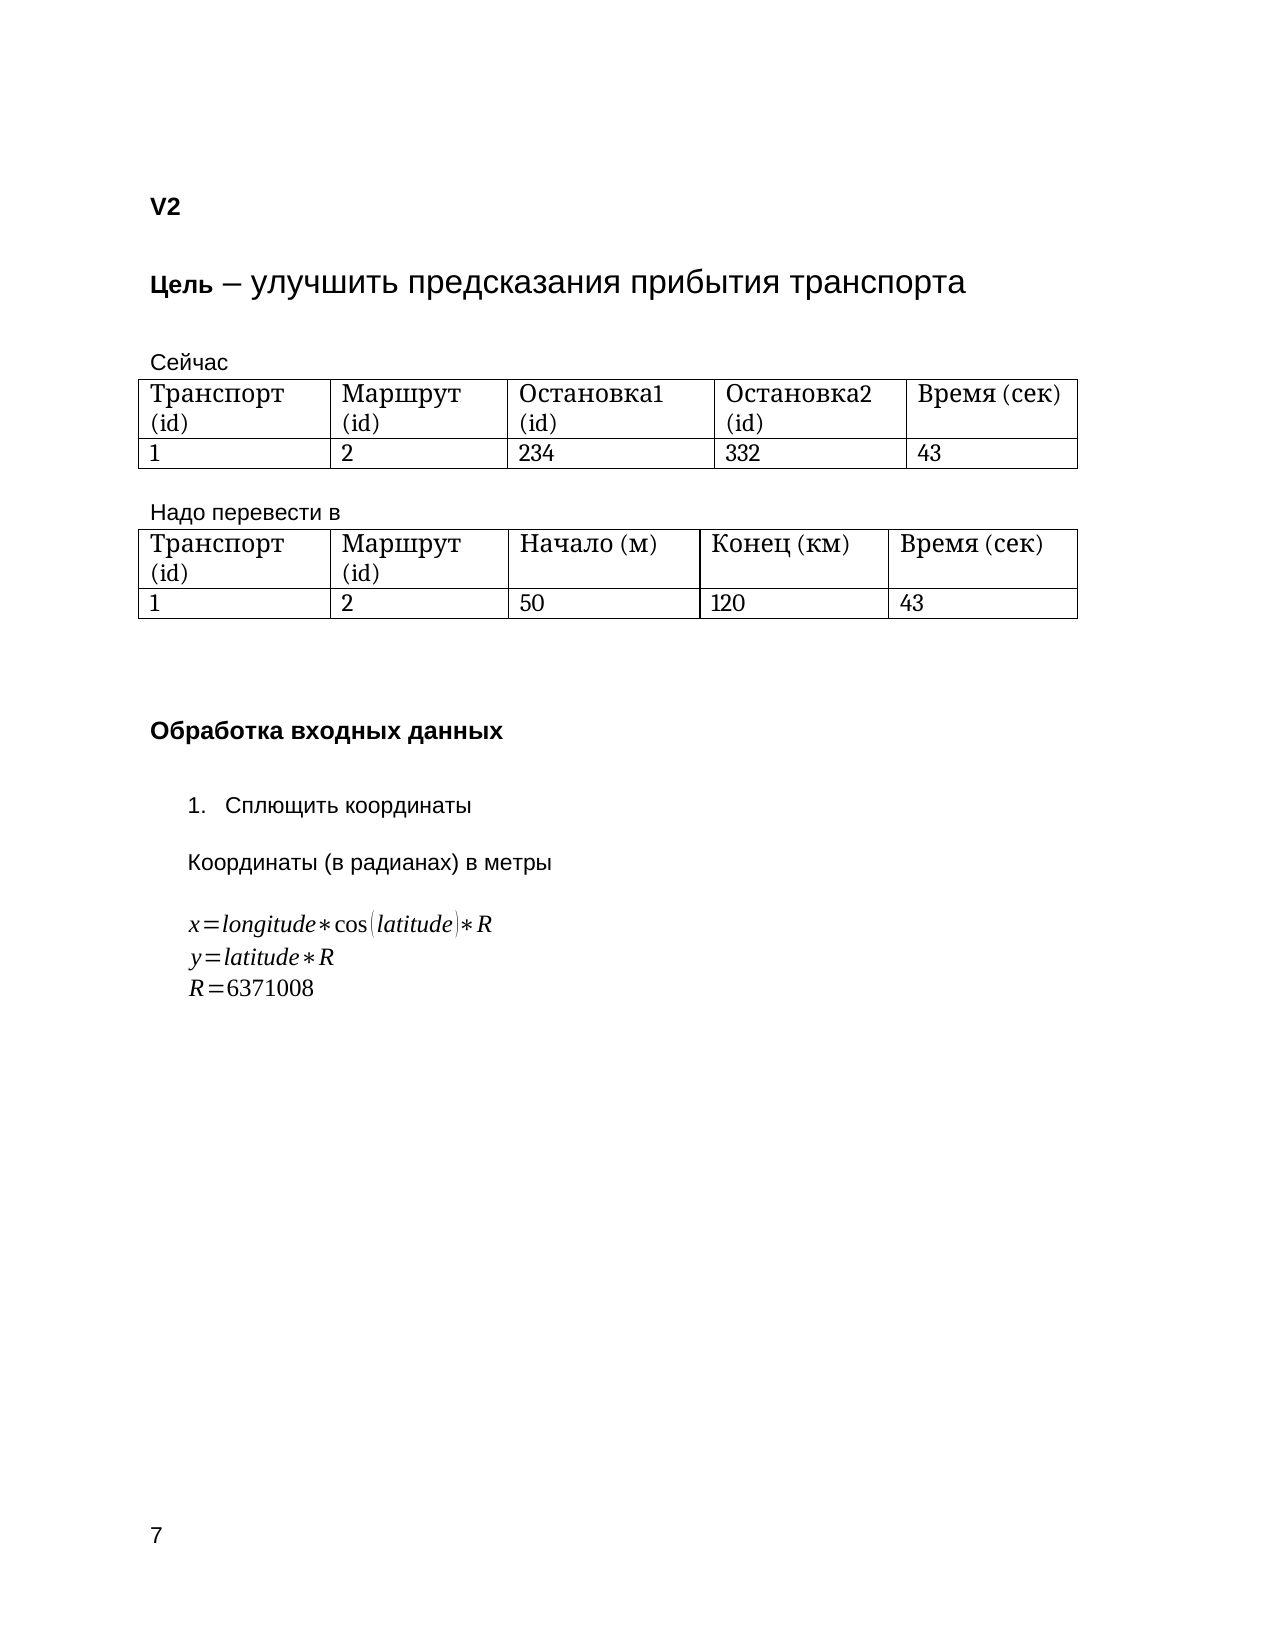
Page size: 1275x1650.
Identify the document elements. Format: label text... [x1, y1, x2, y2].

table_cell 43 [907, 439, 1077, 468]
table_header Маршрут (id) [331, 380, 507, 438]
text Координаты (в радианах) в метры [187, 849, 1125, 875]
table_cell 50 [509, 589, 699, 617]
table_header Транспорт (id) [139, 530, 330, 588]
table_cell 120 [701, 589, 888, 617]
table_header Маршрут (id) [331, 530, 508, 588]
table_cell 2 [331, 439, 507, 468]
table_cell 1 [139, 589, 330, 617]
subtitle V2 [150, 192, 1125, 220]
table_header Конец (км) [701, 530, 888, 588]
subtitle Цель – улучшить предсказания прибытия транспорта [150, 262, 1125, 301]
table_header Время (сек) [907, 380, 1077, 438]
table_header Время (сек) [889, 530, 1077, 588]
table_header Остановка2 (id) [715, 380, 906, 438]
table_cell 2 [331, 589, 508, 617]
table_cell 234 [508, 439, 714, 468]
table_cell 43 [889, 589, 1077, 617]
list Сплющить координаты [187, 792, 1125, 818]
table_header Транспорт (id) [139, 380, 330, 438]
text Надо перевести в [150, 499, 1125, 525]
table_header Начало (м) [509, 530, 699, 588]
table_header Остановка1 (id) [508, 380, 714, 438]
subtitle Обработка входных данных [150, 716, 1125, 745]
text Сейчас [150, 349, 1125, 375]
table_cell 332 [715, 439, 906, 468]
table_cell 1 [139, 439, 330, 468]
